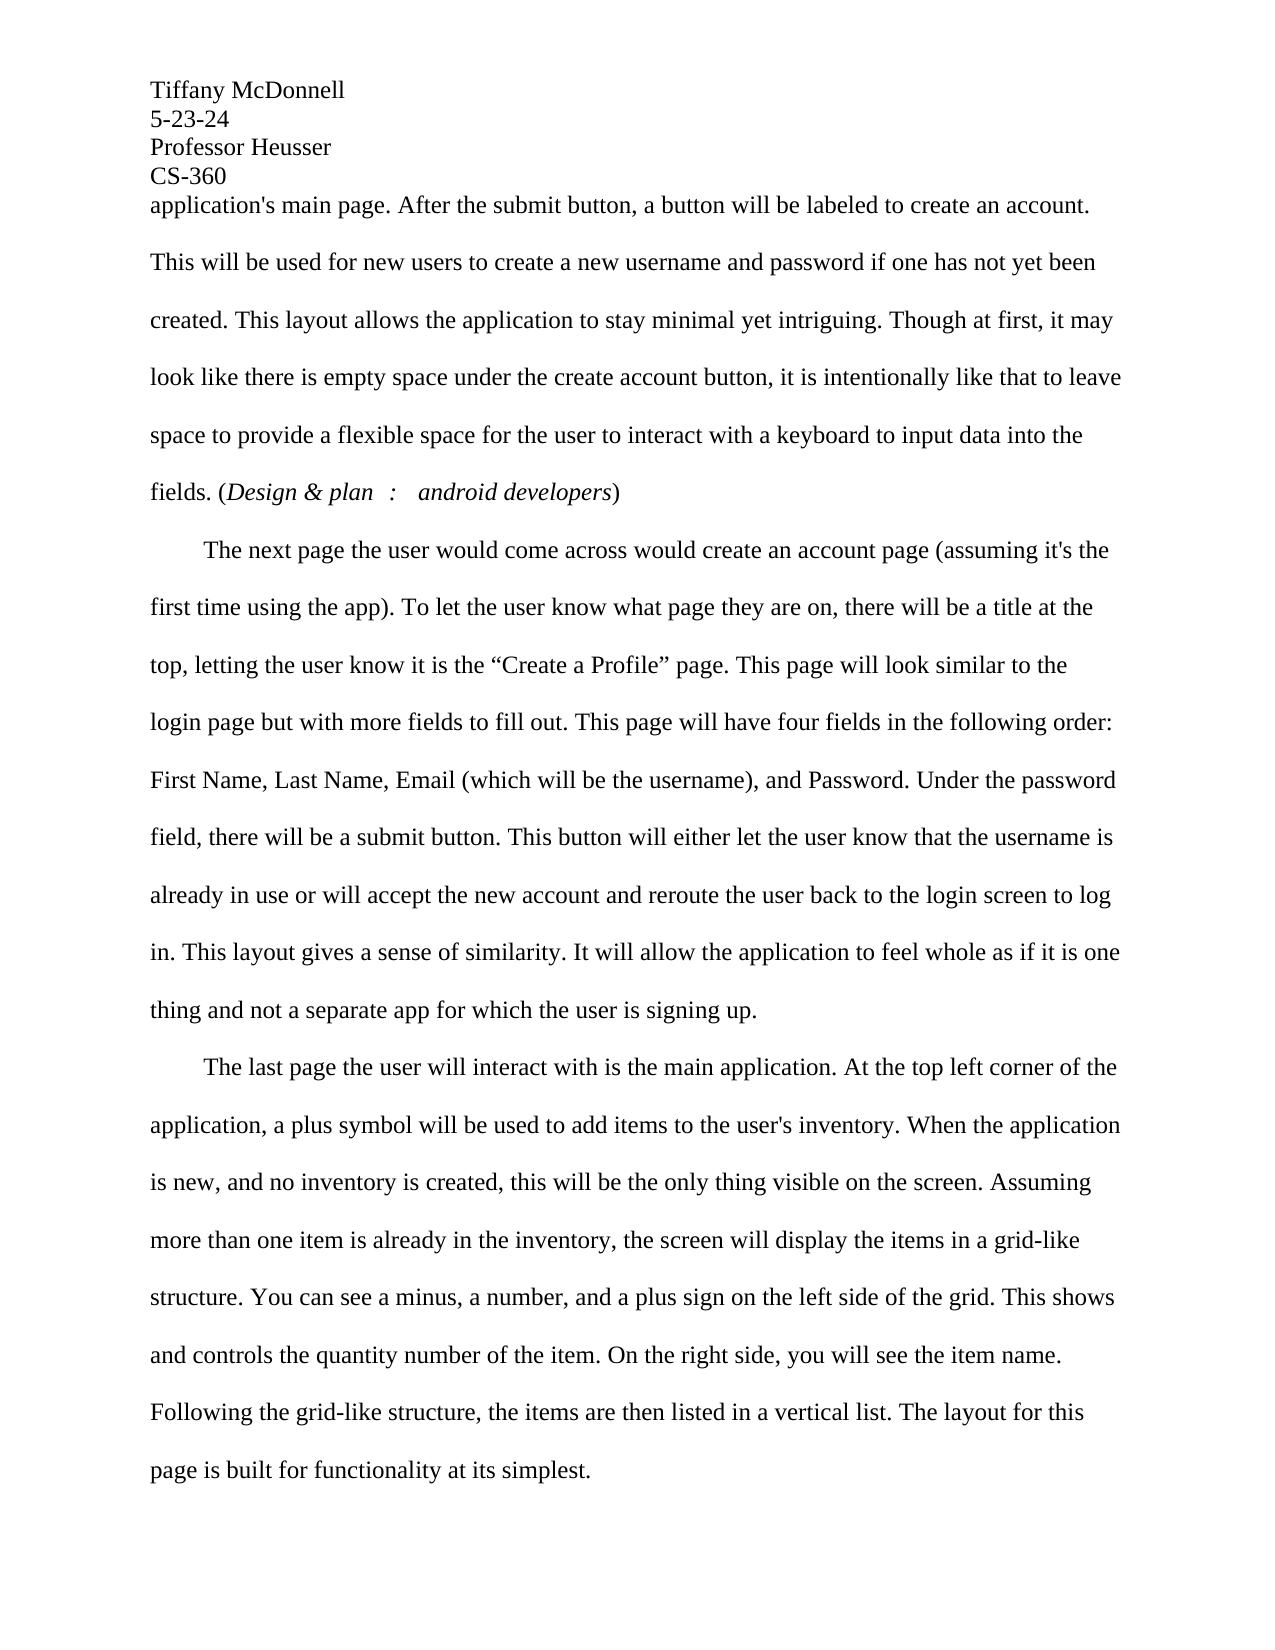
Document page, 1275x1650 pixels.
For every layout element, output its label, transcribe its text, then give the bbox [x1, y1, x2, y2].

text The last page the user will interact with is the main application. At the top left corner of the application, a plus symbol will be used to add items to the user's inventory. When the application is new, and no inventory is created, this will be the only thing visible on the screen. Assuming more than one item is already in the inventory, the screen will display the items in a grid-like structure. You can see a minus, a number, and a plus sign on the left side of the grid. This shows and controls the quantity number of the item. On the right side, you will see the item name. Following the grid-like structure, the items are then listed in a vertical list. The layout for this page is built for functionality at its simplest. [150, 1052, 1125, 1484]
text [150, 190, 1125, 506]
text The next page the user would come across would create an account page (assuming it's the first time using the app). To let the user know what page they are on, there will be a title at the top, letting the user know it is the “Create a Profile” page. This page will look similar to the login page but with more fields to fill out. This page will have four fields in the following order: First Name, Last Name, Email (which will be the username), and Password. Under the password field, there will be a submit button. This button will either let the user know that the username is already in use or will accept the new account and reroute the user back to the login screen to log in. This layout gives a sense of similarity. It will allow the application to feel whole as if it is one thing and not a separate app for which the user is signing up. [150, 535, 1125, 1024]
